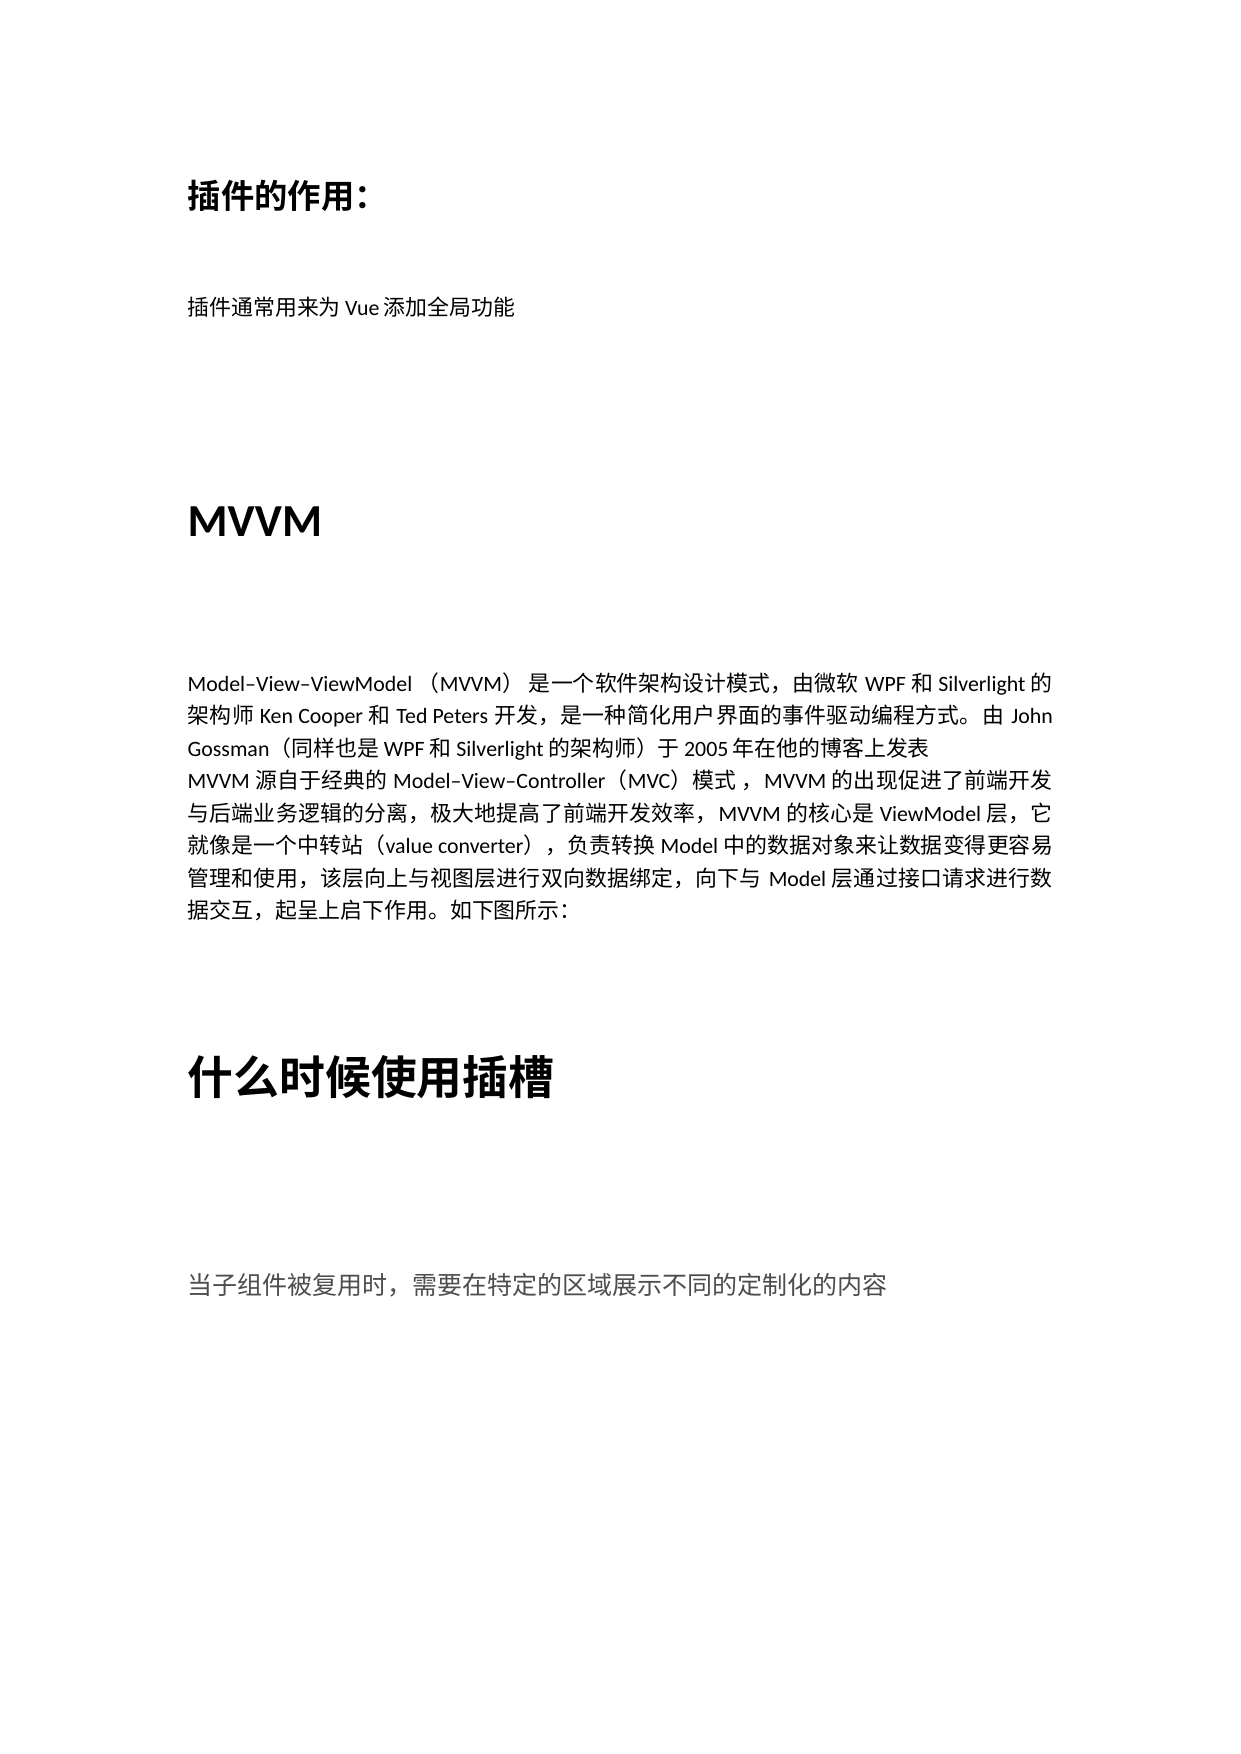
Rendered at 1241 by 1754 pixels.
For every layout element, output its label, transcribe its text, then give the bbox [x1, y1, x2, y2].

subtitle 什么时候使用插槽 [187, 1026, 1053, 1123]
text 当子组件被复用时，需要在特定的区域展示不同的定制化的内容 [187, 1251, 1053, 1316]
subtitle MVVM [187, 487, 1053, 552]
text 插件通常用来为Vue添加全局功能 [187, 289, 1053, 322]
subtitle 插件的作用： [187, 162, 1053, 227]
text Model–View–ViewModel （MVVM） 是一个软件架构设计模式，由微软 WPF 和 Silverlight 的架构师 Ken Cooper 和 Ted Peters 开发，是一种简化用户界面的事件驱动编程方式。由 John Gossman（同样也是 WPF 和 Silverlight 的架构师）于2005年在他的博客上发表 [187, 665, 1053, 763]
text MVVM 源自于经典的 Model–View–Controller（MVC）模式 ，MVVM 的出现促进了前端开发与后端业务逻辑的分离，极大地提高了前端开发效率，MVVM 的核心是 ViewModel 层，它就像是一个中转站（value converter），负责转换 Model 中的数据对象来让数据变得更容易管理和使用，该层向上与视图层进行双向数据绑定，向下与 Model 层通过接口请求进行数据交互，起呈上启下作用。如下图所示： [187, 763, 1053, 925]
